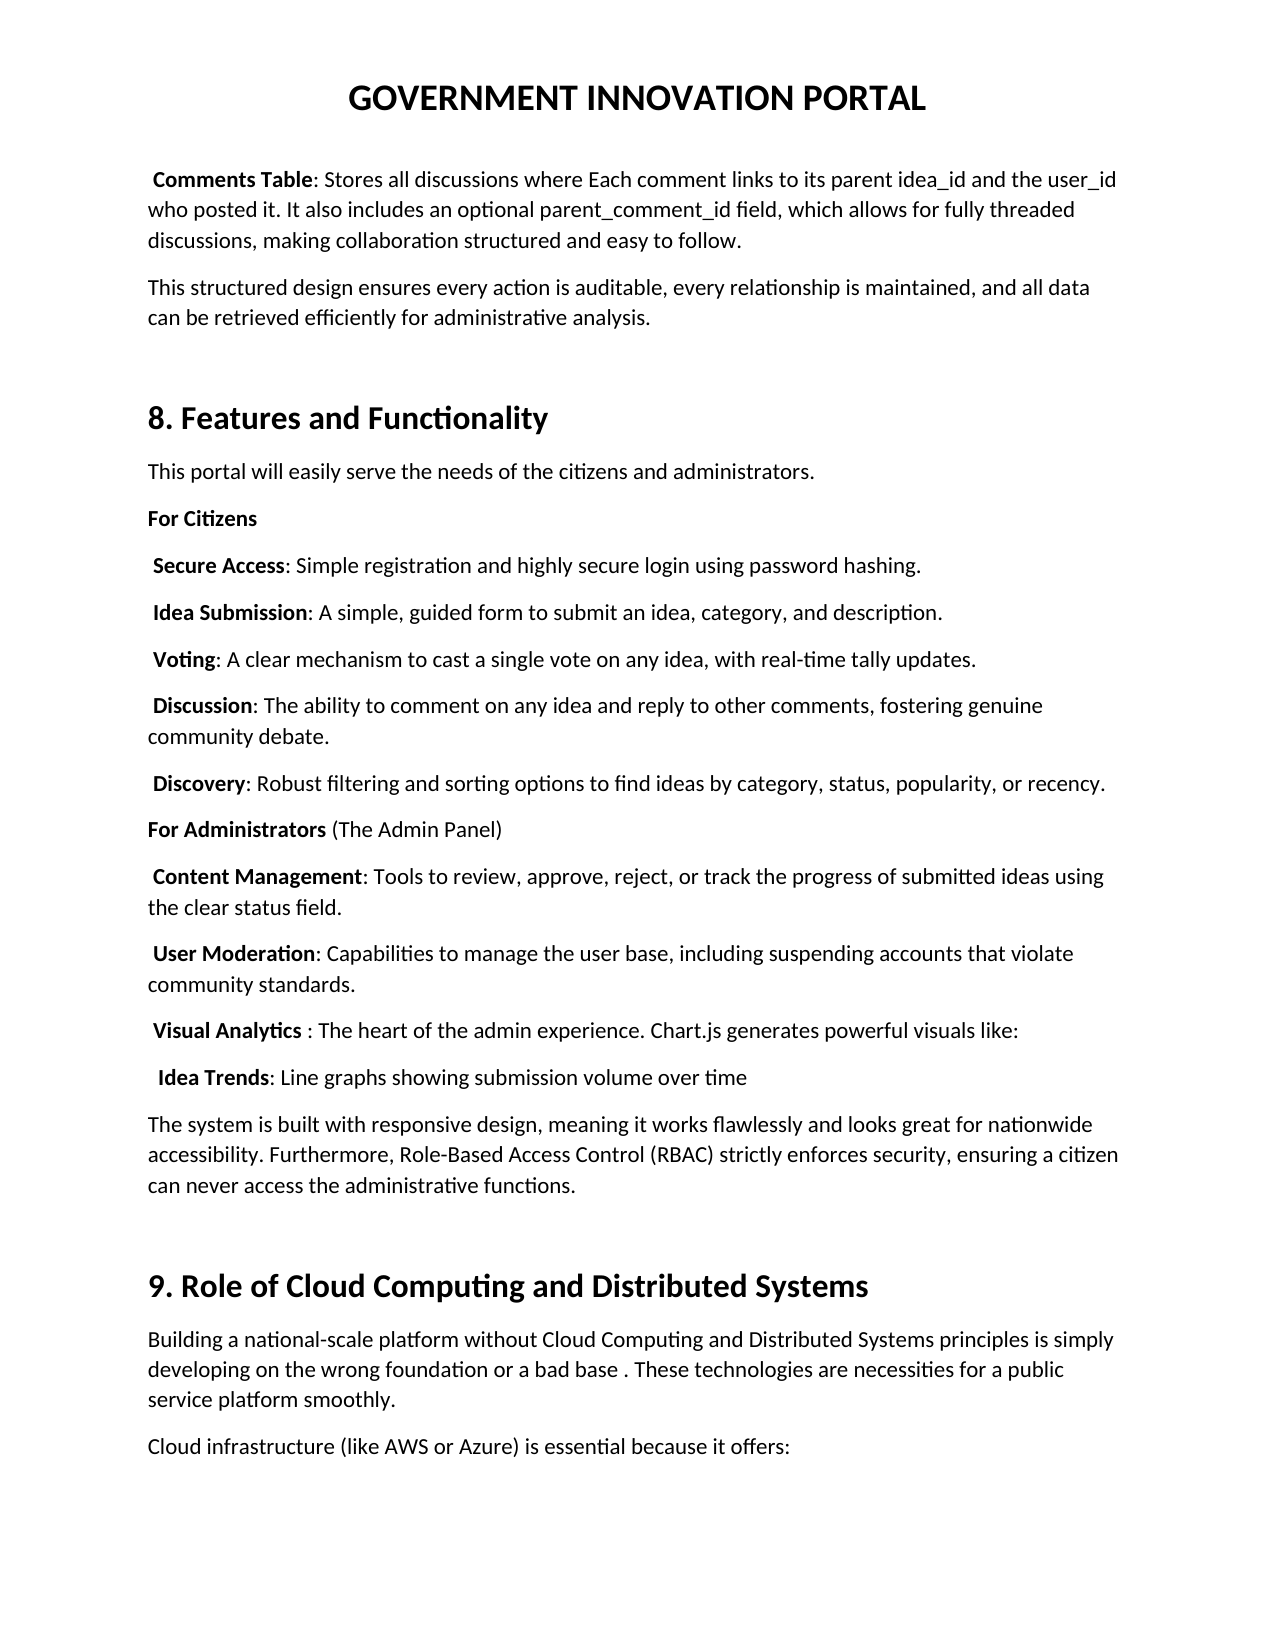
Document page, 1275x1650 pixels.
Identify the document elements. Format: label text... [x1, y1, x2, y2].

text Discovery: Robust filtering and sorting options to find ideas by category, status, popularity, or recency. [148, 769, 1127, 797]
text Visual Analytics : The heart of the admin experience. Chart.js generates powerful visuals like: [148, 1017, 1127, 1045]
text For Citizens [148, 504, 1127, 532]
text Comments Table: Stores all discussions where Each comment links to its parent idea_id and the user_id who posted it. It also includes an optional parent_comment_id field, which allows for fully threaded discussions, making collaboration structured and easy to follow. [148, 165, 1127, 254]
text Secure Access: Simple registration and highly secure login using password hashing. [148, 551, 1127, 579]
text Discussion: The ability to comment on any idea and reply to other comments, fostering genuine community debate. [148, 692, 1127, 750]
text User Moderation: Capabilities to manage the user base, including suspending accounts that violate community standards. [148, 939, 1127, 998]
text Building a national-scale platform without Cloud Computing and Distributed Systems principles is simply developing on the wrong foundation or a bad base . These technologies are necessities for a public service platform smoothly. [148, 1325, 1127, 1414]
text Content Management: Tools to review, approve, reject, or track the progress of submitted ideas using the clear status field. [148, 862, 1127, 921]
text 9. Role of Cloud Computing and Distributed Systems [148, 1264, 1127, 1305]
text Idea Trends: Line graphs showing submission volume over time [148, 1063, 1127, 1092]
text Cloud infrastructure (like AWS or Azure) is essential because it offers: [148, 1432, 1127, 1461]
text Idea Submission: A simple, guided form to submit an idea, category, and description. [148, 598, 1127, 626]
text Voting: A clear mechanism to cast a single vote on any idea, with real-time tally updates. [148, 645, 1127, 673]
text This structured design ensures every action is auditable, every relationship is maintained, and all data can be retrieved efficiently for administrative analysis. [148, 273, 1127, 331]
text For Administrators (The Admin Panel) [148, 816, 1127, 844]
text The system is built with responsive design, meaning it works flawlessly and looks great for nationwide accessibility. Furthermore, Role-Based Access Control (RBAC) strictly enforces security, ensuring a citizen can never access the administrative functions. [148, 1110, 1127, 1199]
text This portal will easily serve the needs of the citizens and administrators. [148, 457, 1127, 485]
text 8. Features and Functionality [148, 397, 1127, 437]
